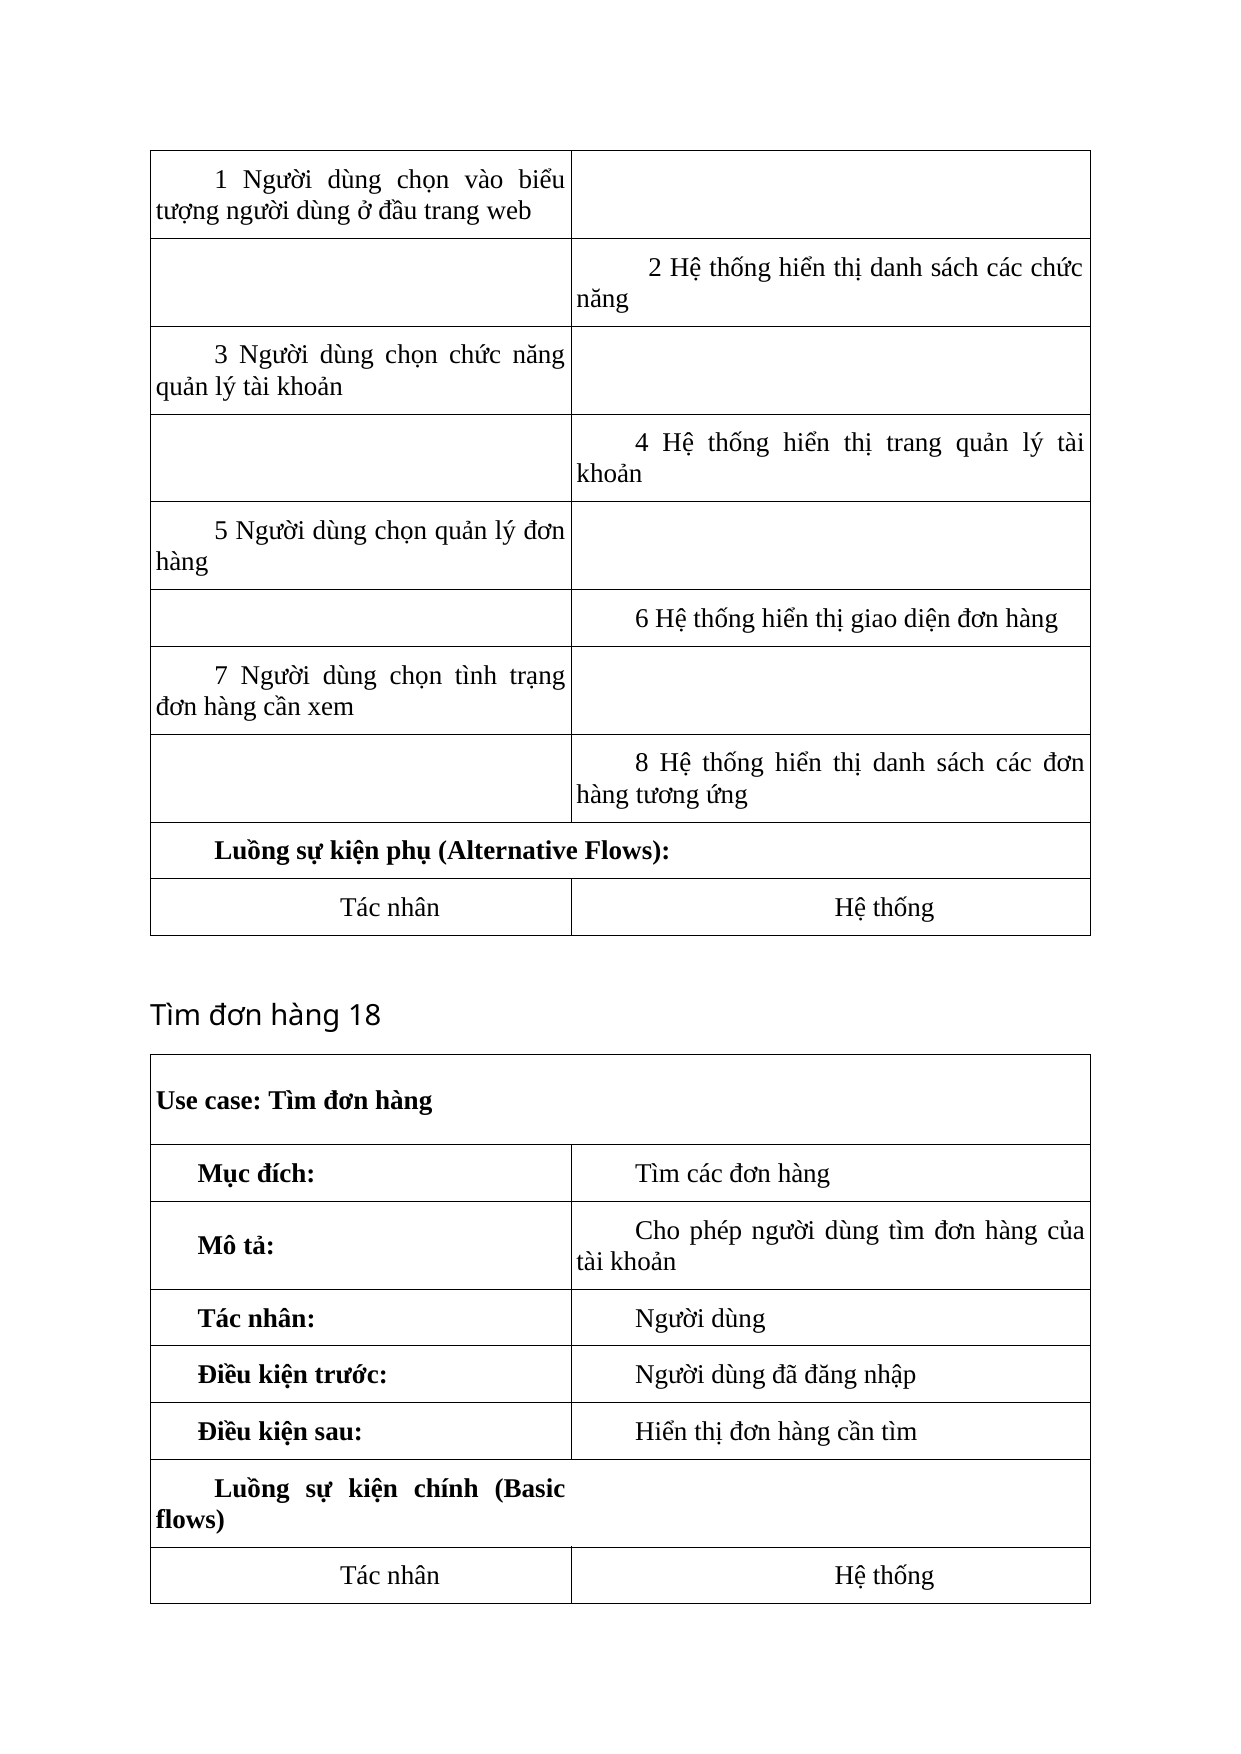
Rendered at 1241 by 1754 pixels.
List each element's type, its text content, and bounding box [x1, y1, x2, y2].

table_cell [151, 735, 571, 821]
table_cell Mô tả: [151, 1202, 571, 1289]
table_cell Tìm các đơn hàng [572, 1145, 1090, 1201]
table_cell Người dùng đã đăng nhập [572, 1346, 1090, 1402]
table_cell [572, 502, 1090, 589]
table_cell [571, 1460, 1090, 1546]
table_cell [572, 327, 1090, 413]
table_cell [151, 590, 571, 646]
table_cell Hệ thống [572, 1548, 1090, 1603]
table_cell Luồng sự kiện phụ (Alternative Flows): [151, 823, 1090, 878]
table_cell 7 Người dùng chọn tình trạng đơn hàng cần xem [151, 647, 571, 733]
table_cell Hệ thống [572, 879, 1090, 935]
table_cell [151, 239, 571, 326]
table_cell Điều kiện sau: [151, 1403, 571, 1459]
table_cell Hiển thị đơn hàng cần tìm [572, 1403, 1090, 1459]
table_cell 4 Hệ thống hiển thị trang quản lý tài khoản [572, 415, 1090, 501]
table_cell Điều kiện trước: [151, 1346, 571, 1402]
table_cell 5 Người dùng chọn quản lý đơn hàng [151, 502, 571, 589]
table_cell [572, 151, 1090, 238]
table_cell Tác nhân: [151, 1290, 571, 1345]
table_header Use case: Tìm đơn hàng [151, 1055, 1090, 1144]
table_cell [151, 415, 571, 501]
table_cell 3 Người dùng chọn chức năng quản lý tài khoản [151, 327, 571, 413]
table_cell Mục đích: [151, 1145, 571, 1201]
text Tìm đơn hàng 18 [150, 995, 1090, 1034]
table_cell 8 Hệ thống hiển thị danh sách các đơn hàng tương ứng [572, 735, 1090, 821]
table_cell 1 Người dùng chọn vào biểu tượng người dùng ở đầu trang web [151, 151, 571, 238]
table_cell [572, 647, 1090, 733]
table_cell Cho phép người dùng tìm đơn hàng của tài khoản [572, 1202, 1090, 1289]
table_cell 2 Hệ thống hiển thị danh sách các chức năng [572, 239, 1090, 326]
table_cell Tác nhân [151, 879, 571, 935]
table_cell 6 Hệ thống hiển thị giao diện đơn hàng [572, 590, 1090, 646]
table_cell Luồng sự kiện chính (Basic flows) [151, 1460, 571, 1546]
table_cell Tác nhân [151, 1548, 571, 1603]
table_cell Người dùng [572, 1290, 1090, 1345]
